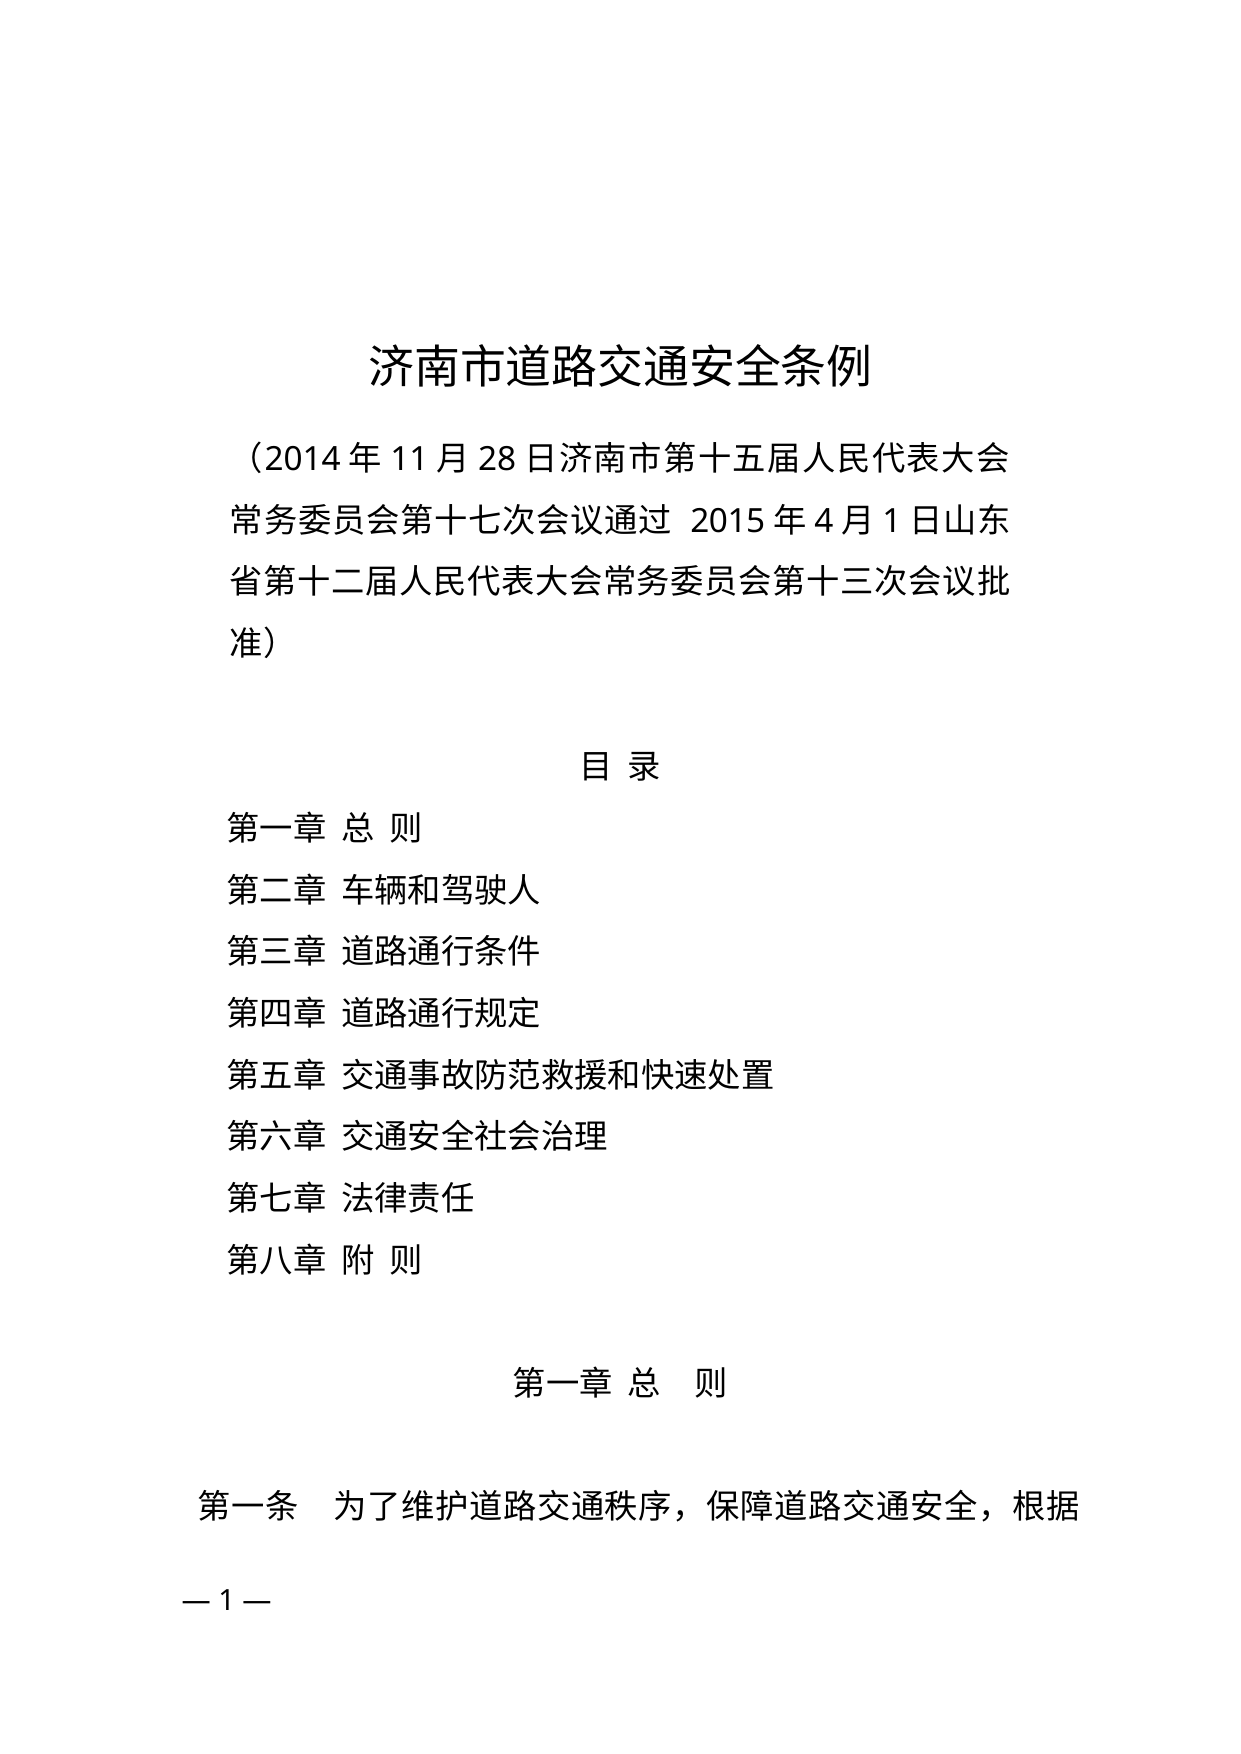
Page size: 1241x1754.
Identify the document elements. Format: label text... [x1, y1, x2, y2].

text 第三章 道路通行条件 [159, 914, 1081, 976]
text 第八章 附 则 [159, 1223, 1081, 1284]
text 目 录 [159, 729, 1081, 791]
text （2014年11月28日济南市第十五届人民代表大会常务委员会第十七次会议通过 2015年4月1日山东省第十二届人民代表大会常务委员会第十三次会议批准） [229, 421, 1011, 668]
text 第五章 交通事故防范救援和快速处置 [159, 1038, 1081, 1099]
text 第一章 总 则 [159, 1346, 1081, 1408]
text 第六章 交通安全社会治理 [159, 1099, 1081, 1161]
text 第一章 总 则 [159, 791, 1081, 853]
text 第四章 道路通行规定 [159, 976, 1081, 1038]
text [159, 1469, 1081, 1531]
text 第二章 车辆和驾驶人 [159, 853, 1081, 914]
text 第七章 法律责任 [159, 1161, 1081, 1223]
text 济南市道路交通安全条例 [159, 334, 1081, 396]
